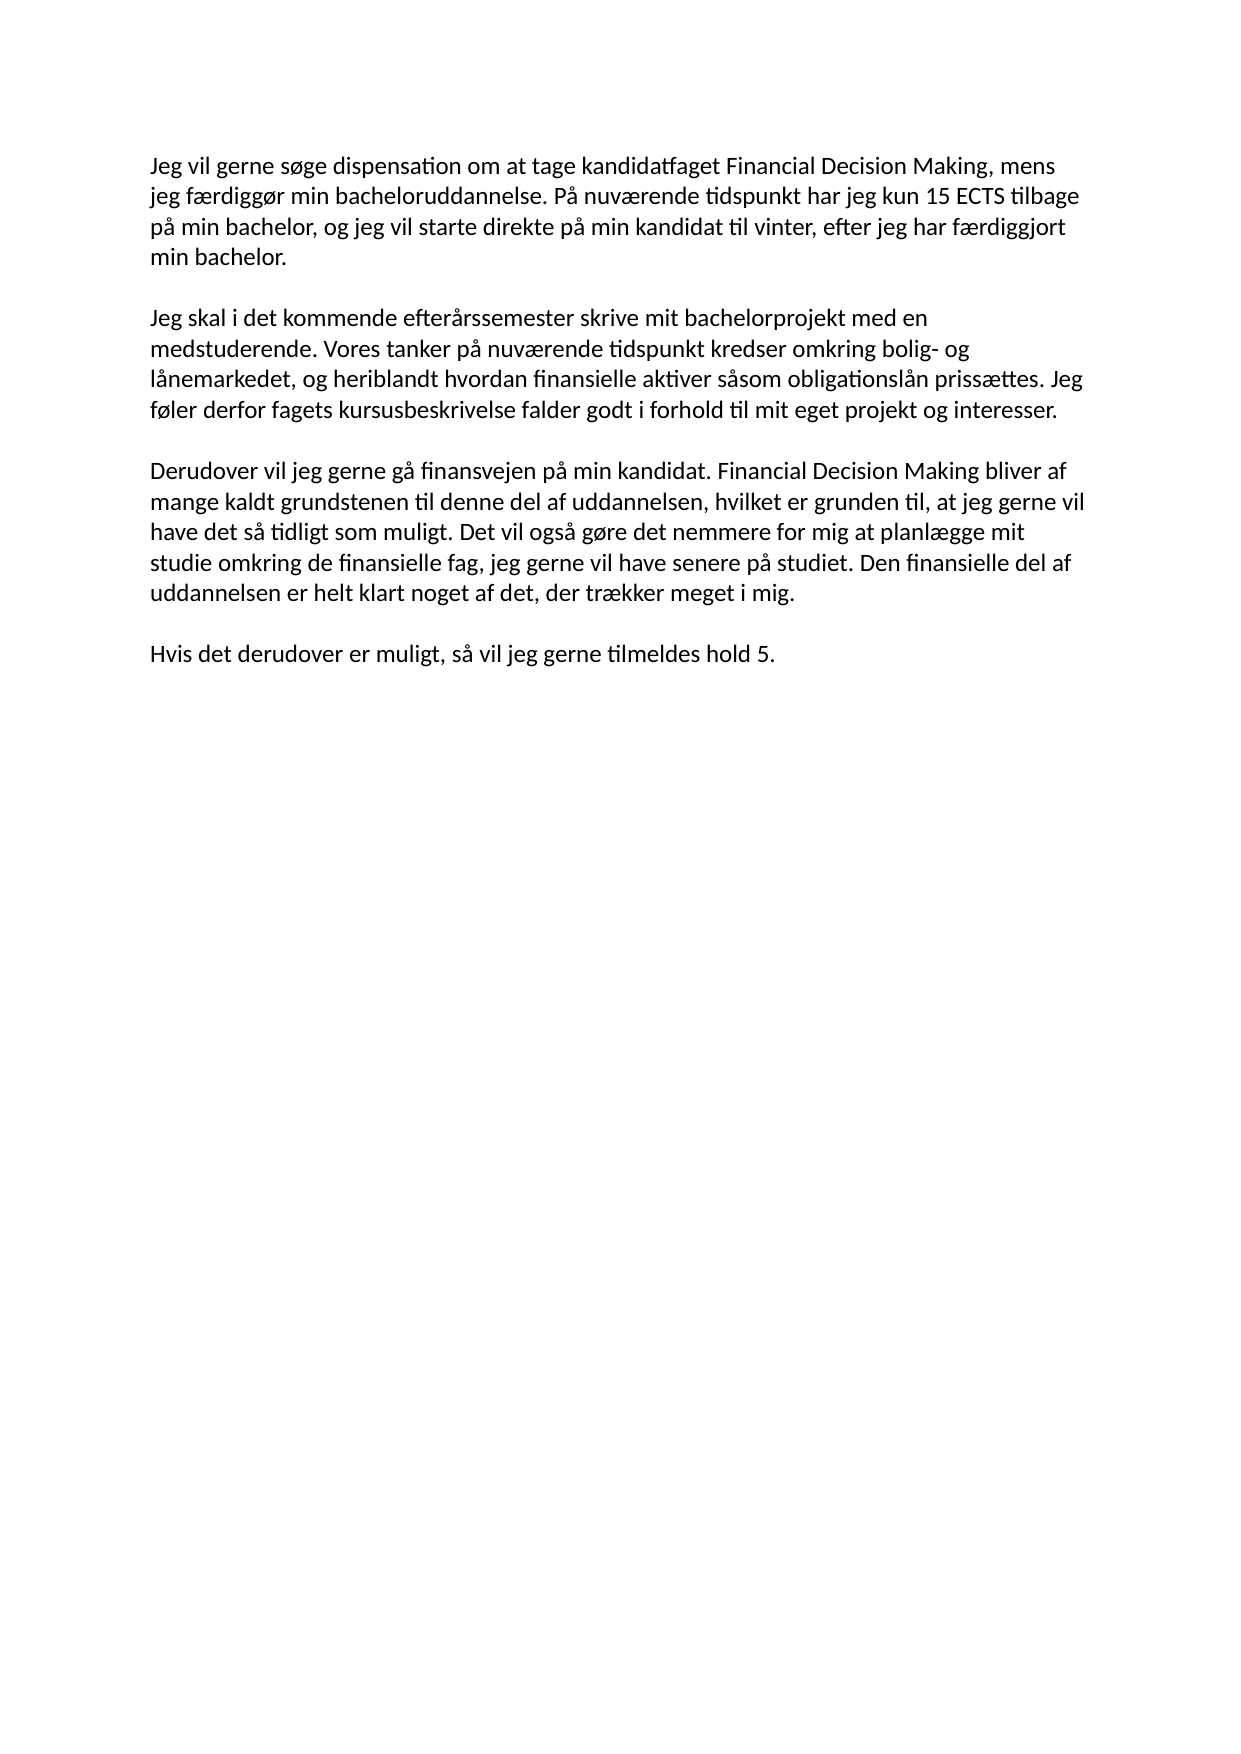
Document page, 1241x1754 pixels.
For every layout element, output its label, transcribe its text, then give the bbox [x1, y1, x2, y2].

text Derudover vil jeg gerne gå finansvejen på min kandidat. Financial Decision Making bliver af mange kaldt grundstenen til denne del af uddannelsen, hvilket er grunden til, at jeg gerne vil have det så tidligt som muligt. Det vil også gøre det nemmere for mig at planlægge mit studie omkring de finansielle fag, jeg gerne vil have senere på studiet. Den finansielle del af uddannelsen er helt klart noget af det, der trækker meget i mig. [150, 455, 1090, 608]
text Hvis det derudover er muligt, så vil jeg gerne tilmeldes hold 5. [150, 638, 1090, 669]
text Jeg vil gerne søge dispensation om at tage kandidatfaget Financial Decision Making, mens jeg færdiggør min bacheloruddannelse. På nuværende tidspunkt har jeg kun 15 ECTS tilbage på min bachelor, og jeg vil starte direkte på min kandidat til vinter, efter jeg har færdiggjort min bachelor. [150, 150, 1090, 272]
text Jeg skal i det kommende efterårssemester skrive mit bachelorprojekt med en medstuderende. Vores tanker på nuværende tidspunkt kredser omkring bolig- og lånemarkedet, og heriblandt hvordan finansielle aktiver såsom obligationslån prissættes. Jeg føler derfor fagets kursusbeskrivelse falder godt i forhold til mit eget projekt og interesser. [150, 303, 1090, 455]
